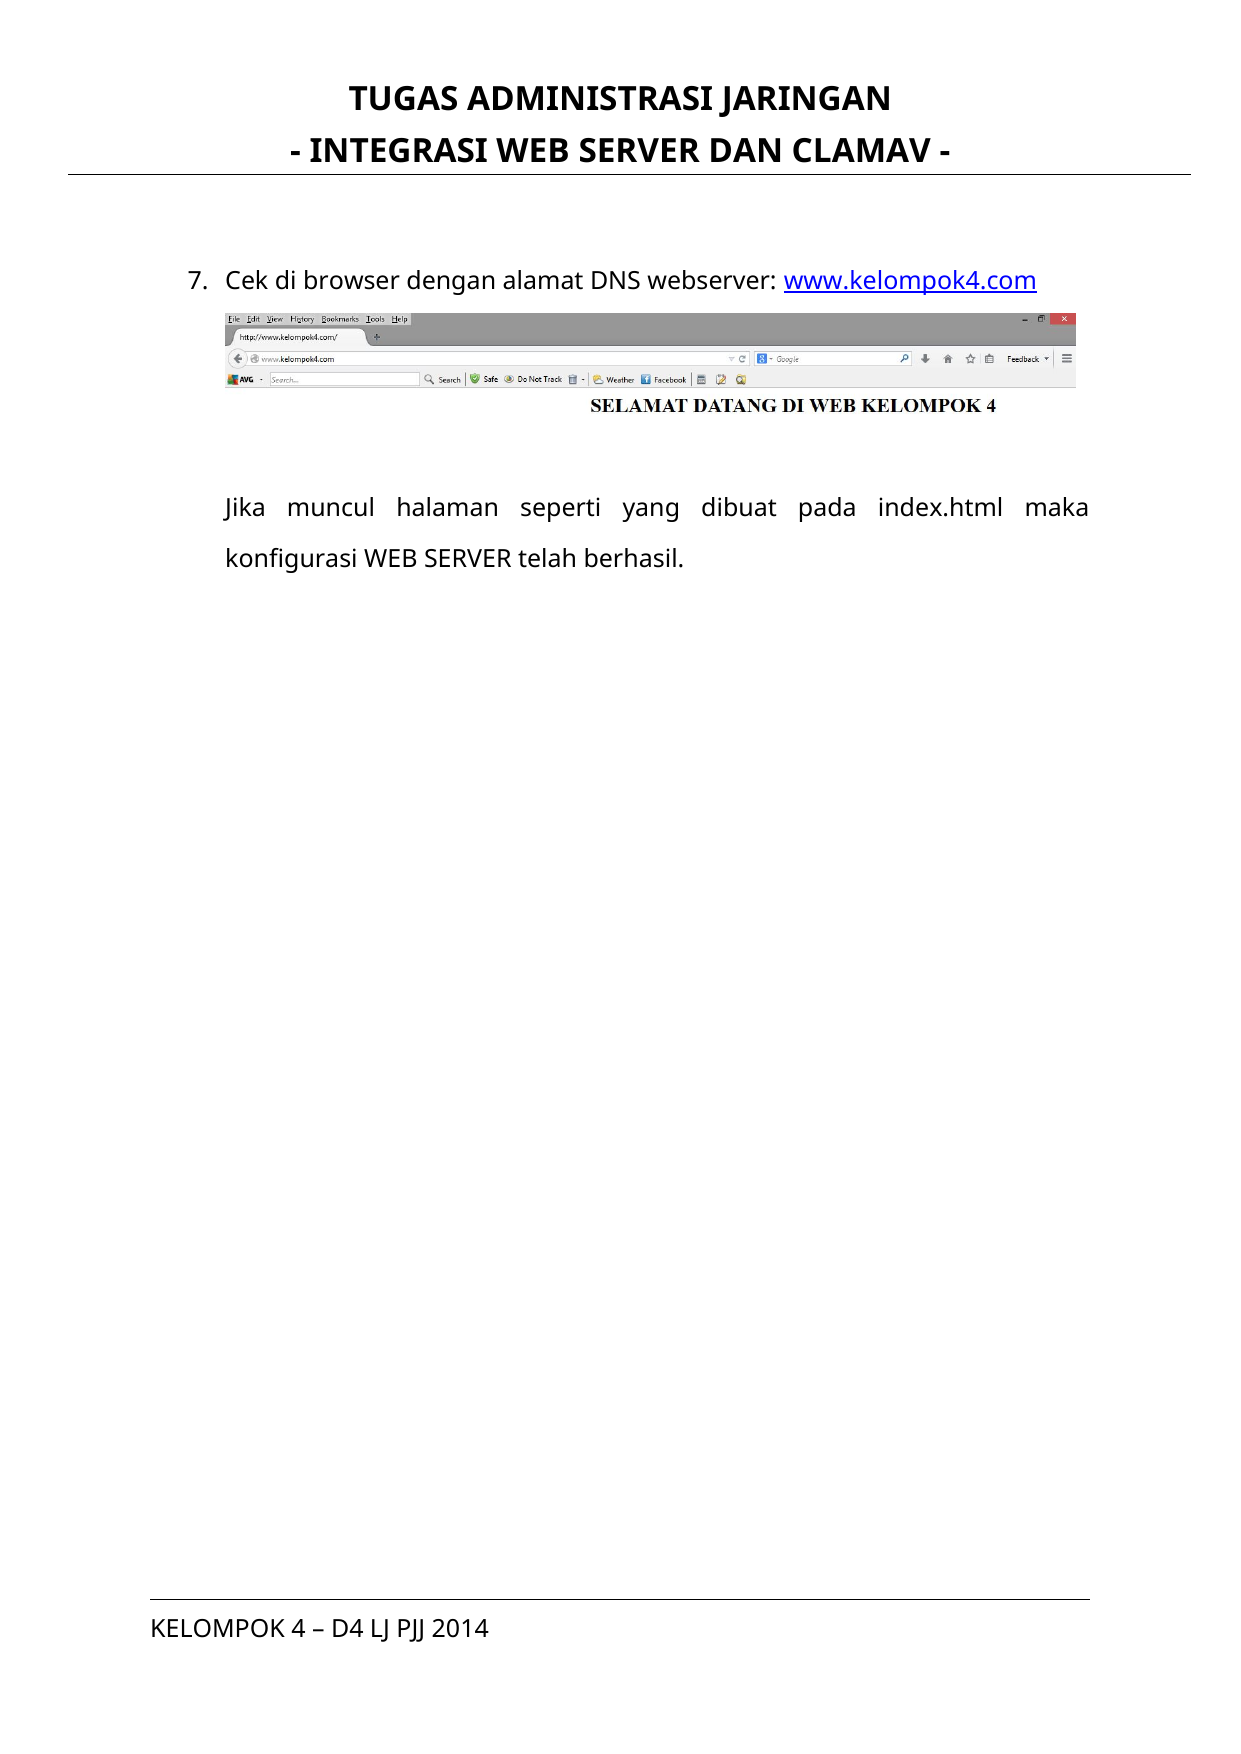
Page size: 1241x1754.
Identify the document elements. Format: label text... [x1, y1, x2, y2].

list Cek di browser dengan alamat DNS webserver: www.kelompok4.com [187, 262, 1090, 296]
picture [225, 313, 1076, 486]
list Jika muncul halaman seperti yang dibuat pada index.html maka konfigurasi WEB SERVER telah berhasil. [225, 489, 1090, 575]
